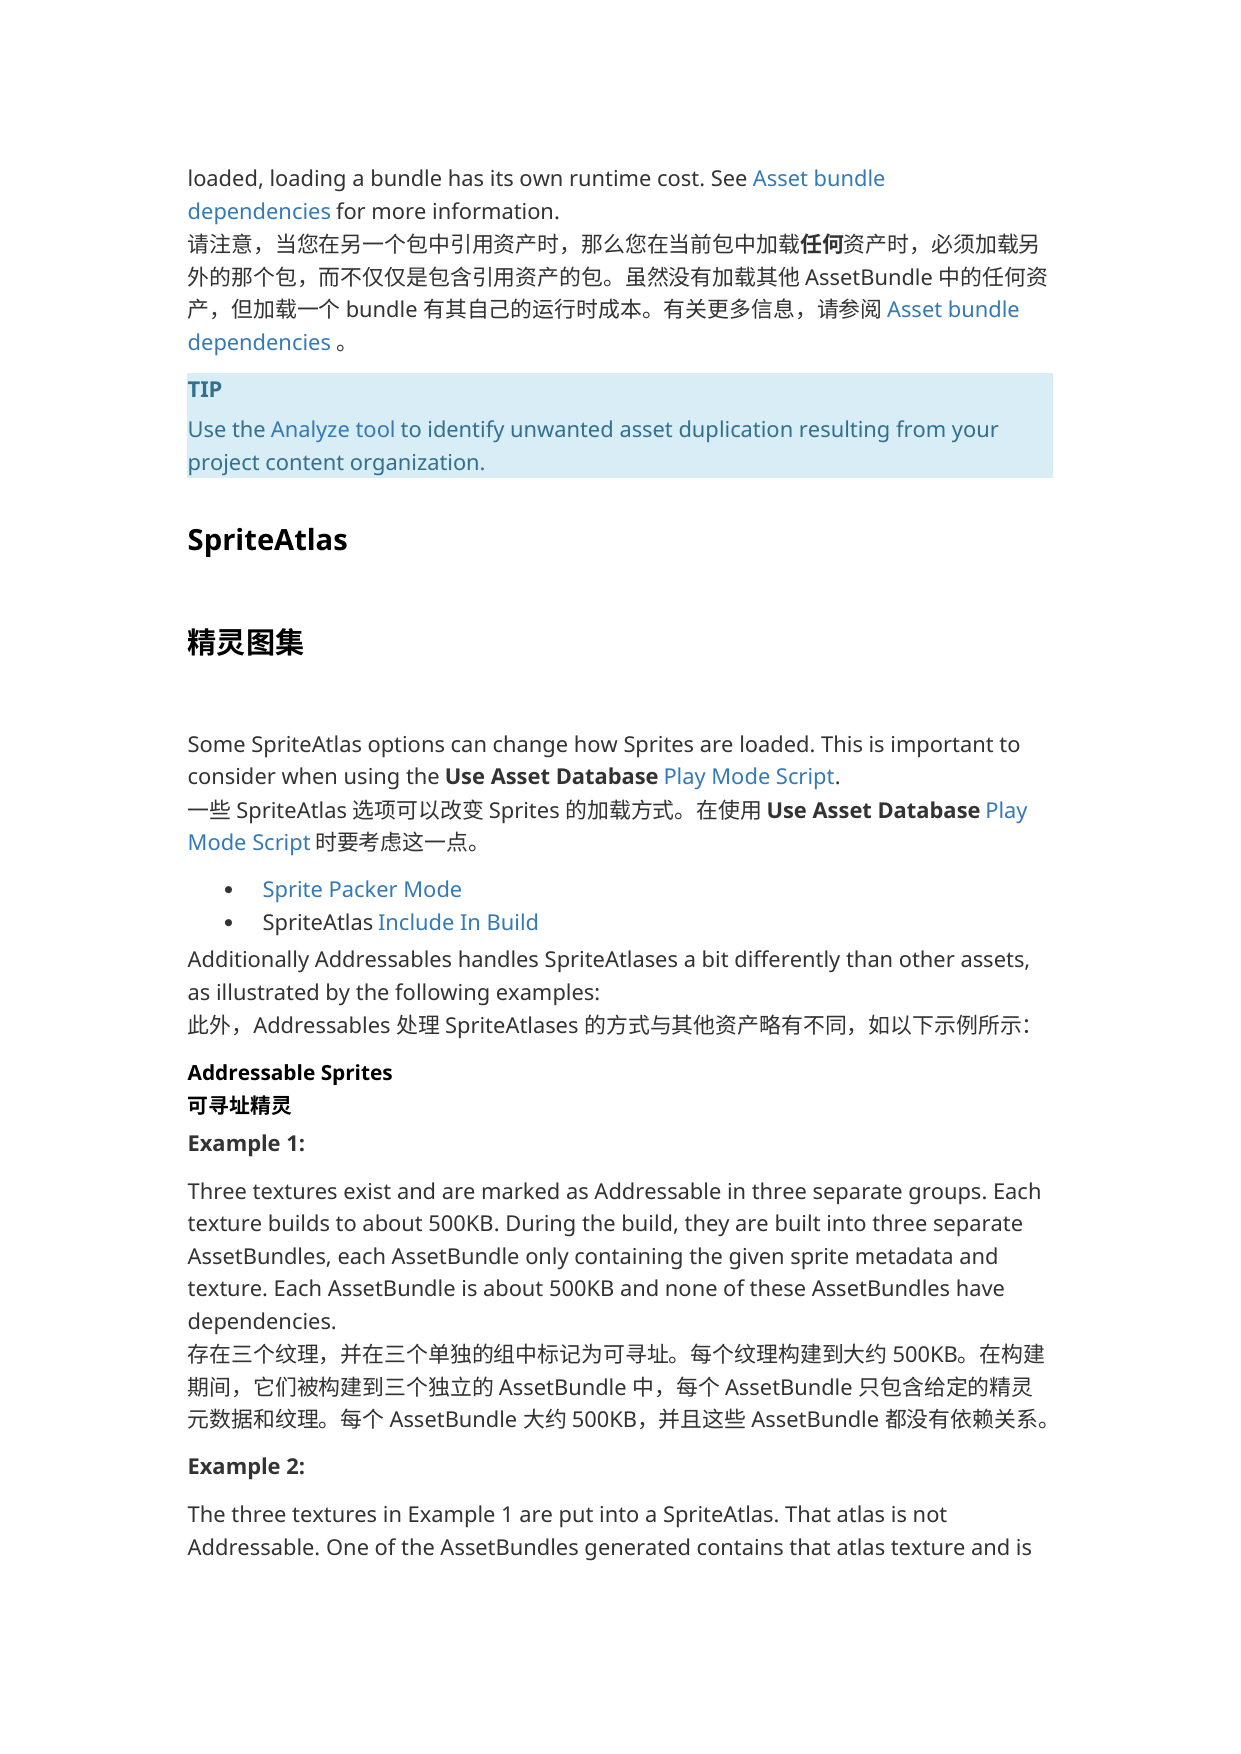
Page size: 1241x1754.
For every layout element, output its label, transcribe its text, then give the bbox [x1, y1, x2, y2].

subtitle TIP [187, 373, 1053, 405]
list Sprite Packer Mode [225, 873, 1053, 905]
text Example 2: [187, 1450, 1053, 1482]
subtitle Addressable Sprites 可寻址精灵 [187, 1056, 1053, 1121]
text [187, 162, 1053, 357]
text Example 1: [187, 1126, 1053, 1159]
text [187, 1498, 1053, 1563]
text Some SpriteAtlas options can change how Sprites are loaded. This is important to consider when using the Use Asset Database Play Mode Script. 一些 SpriteAtlas 选项可以改变 Sprites 的加载方式。在使用Use Asset Database Play Mode Script时要考虑这一点。 [187, 727, 1053, 857]
text Additionally Addressables handles SpriteAtlases a bit differently than other assets, as illustrated by the following examples: 此外，Addressables 处理 SpriteAtlases 的方式与其他资产略有不同，如以下示例所示： [187, 943, 1053, 1041]
text Use the Analyze tool to identify unwanted asset duplication resulting from your project content organization. [187, 413, 1053, 478]
text Three textures exist and are marked as Addressable in three separate groups. Each texture builds to about 500KB. During the build, they are built into three separate AssetBundles, each AssetBundle only containing the given sprite metadata and texture. Each AssetBundle is about 500KB and none of these AssetBundles have dependencies. 存在三个纹理，并在三个单独的组中标记为可寻址。每个纹理构建到大约 500KB。在构建期间，它们被构建到三个独立的 AssetBundle 中，每个 AssetBundle 只包含给定的精灵元数据和纹理。每个 AssetBundle 大约 500KB，并且这些 AssetBundle 都没有依赖关系。 [187, 1174, 1053, 1434]
list SpriteAtlas Include In Build [225, 905, 1053, 938]
subtitle SpriteAtlas 精灵图集 [187, 507, 1053, 673]
